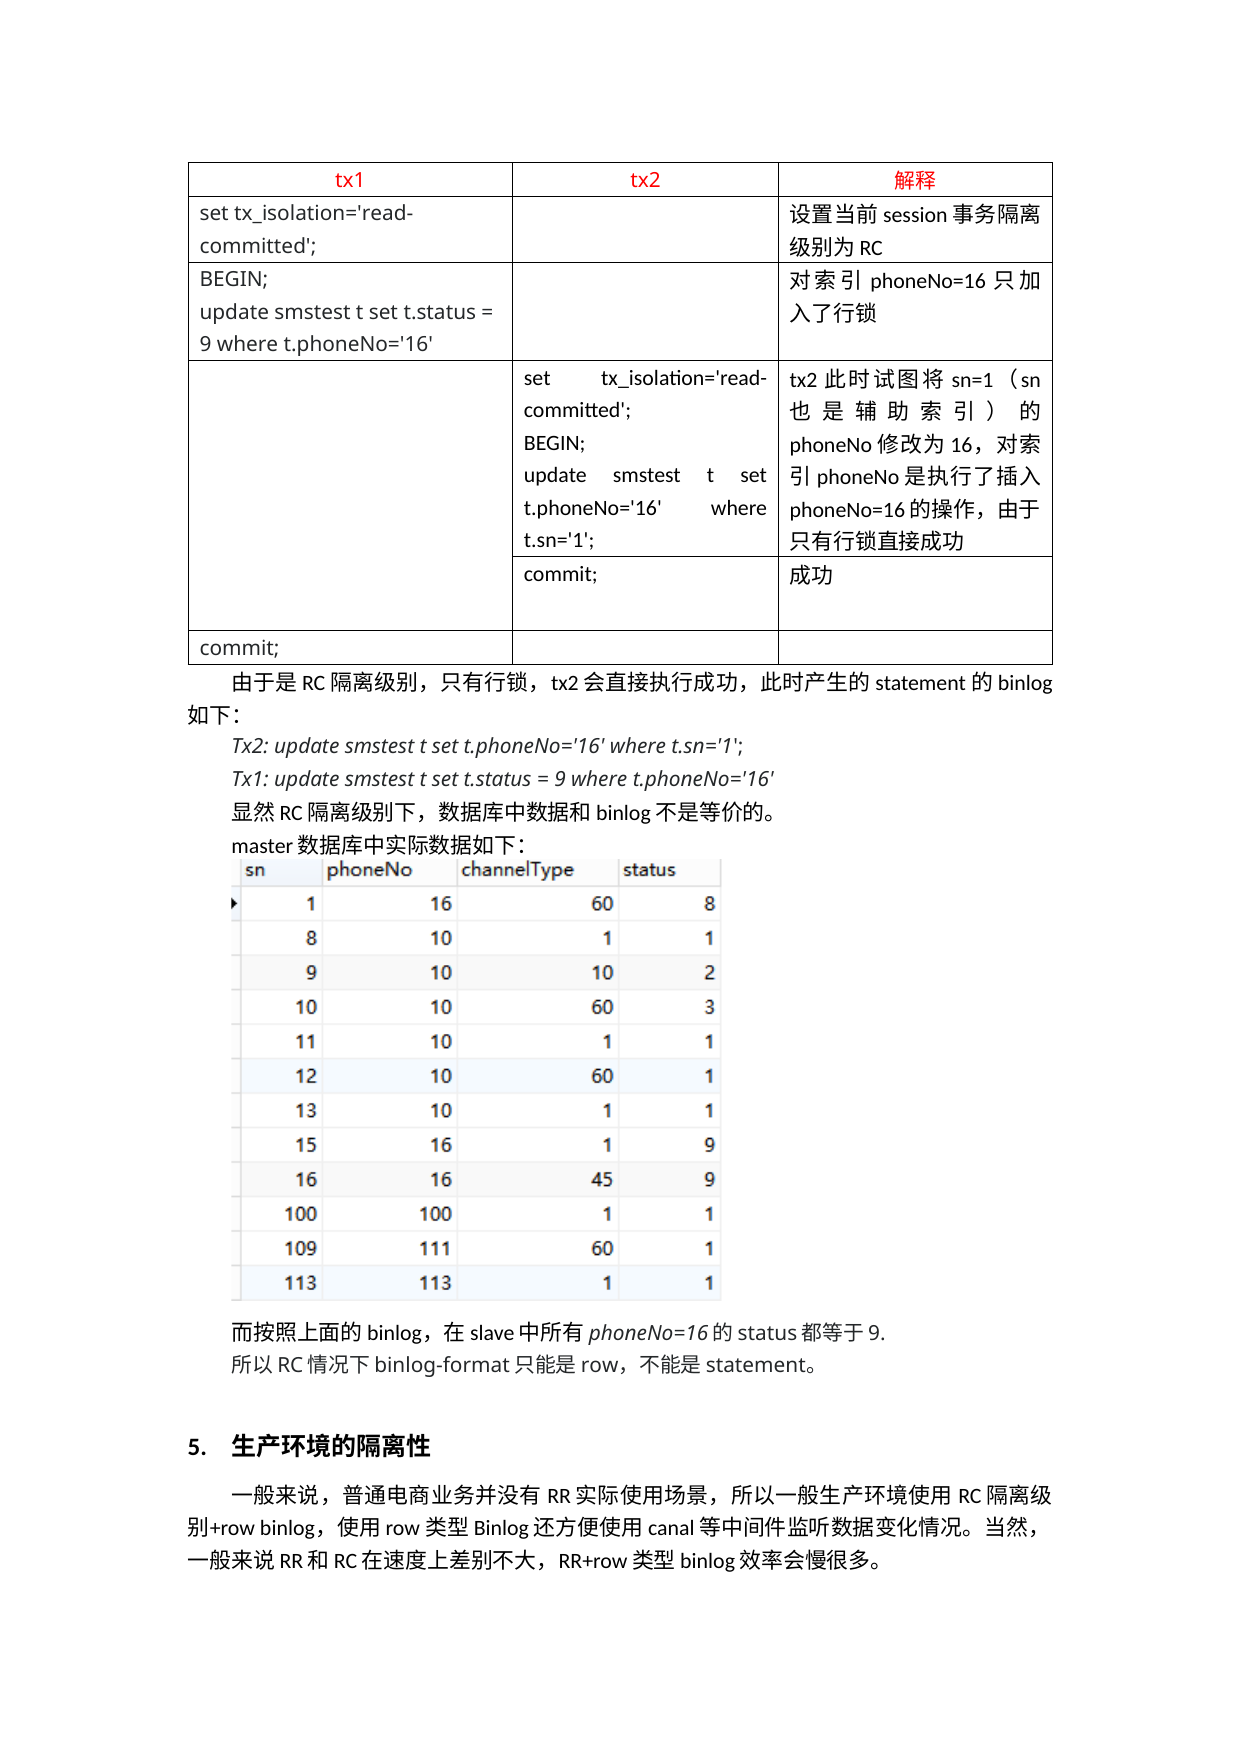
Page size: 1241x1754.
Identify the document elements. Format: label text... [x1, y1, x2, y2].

picture [231, 859, 738, 1301]
table_header 解释 [779, 163, 1052, 196]
text 所以RC情况下binlog-format只能是row，不能是statement。 [231, 1347, 1053, 1380]
table_cell 对索引phoneNo=16只加入了行锁 [779, 263, 1052, 360]
table_cell commit; [513, 557, 778, 630]
table_cell 成功 [779, 557, 1052, 630]
table_cell set tx_isolation='read-committed'; BEGIN; update smstest t set t.phoneNo='16' where t.sn='1'; [513, 361, 778, 556]
table_cell set tx_isolation='read-committed'; [189, 197, 512, 262]
table_header tx1 [189, 163, 512, 196]
table_cell commit; [189, 631, 512, 664]
table_cell [779, 631, 1052, 664]
text master数据库中实际数据如下： [231, 827, 1053, 860]
text 由于是RC隔离级别，只有行锁，tx2会直接执行成功，此时产生的statement 的binlog如下： [187, 665, 1053, 730]
text 而按照上面的binlog，在slave中所有phoneNo=16的status都等于9. [231, 1315, 1053, 1347]
text 显然RC隔离级别下，数据库中数据和binlog不是等价的。 [231, 795, 1053, 827]
table_cell tx2此时试图将sn=1（sn也是辅助索引）的phoneNo修改为16，对索引phoneNo是执行了插入phoneNo=16的操作，由于只有行锁直接成功 [779, 361, 1052, 556]
table_header tx2 [513, 163, 778, 196]
list 生产环境的隔离性 [187, 1412, 1053, 1477]
table_cell [189, 361, 512, 630]
text Tx2: update smstest t set t.phoneNo='16' where t.sn='1'; [187, 730, 1053, 762]
text 一般来说，普通电商业务并没有RR实际使用场景，所以一般生产环境使用RC隔离级别+row binlog，使用row 类型Binlog还方便使用canal等中间件监听数据变化情况。当然，一般来说RR和RC在速度上差别不大，RR+row类型binlog效率会慢很多。 [187, 1477, 1053, 1575]
table_cell [513, 263, 778, 360]
table_cell BEGIN; update smstest t set t.status = 9 where t.phoneNo='16' [189, 263, 512, 360]
table_cell 设置当前session事务隔离级别为RC [779, 197, 1052, 262]
table_cell [513, 197, 778, 262]
text Tx1: update smstest t set t.status = 9 where t.phoneNo='16' [187, 762, 1053, 795]
table_cell [513, 631, 778, 664]
